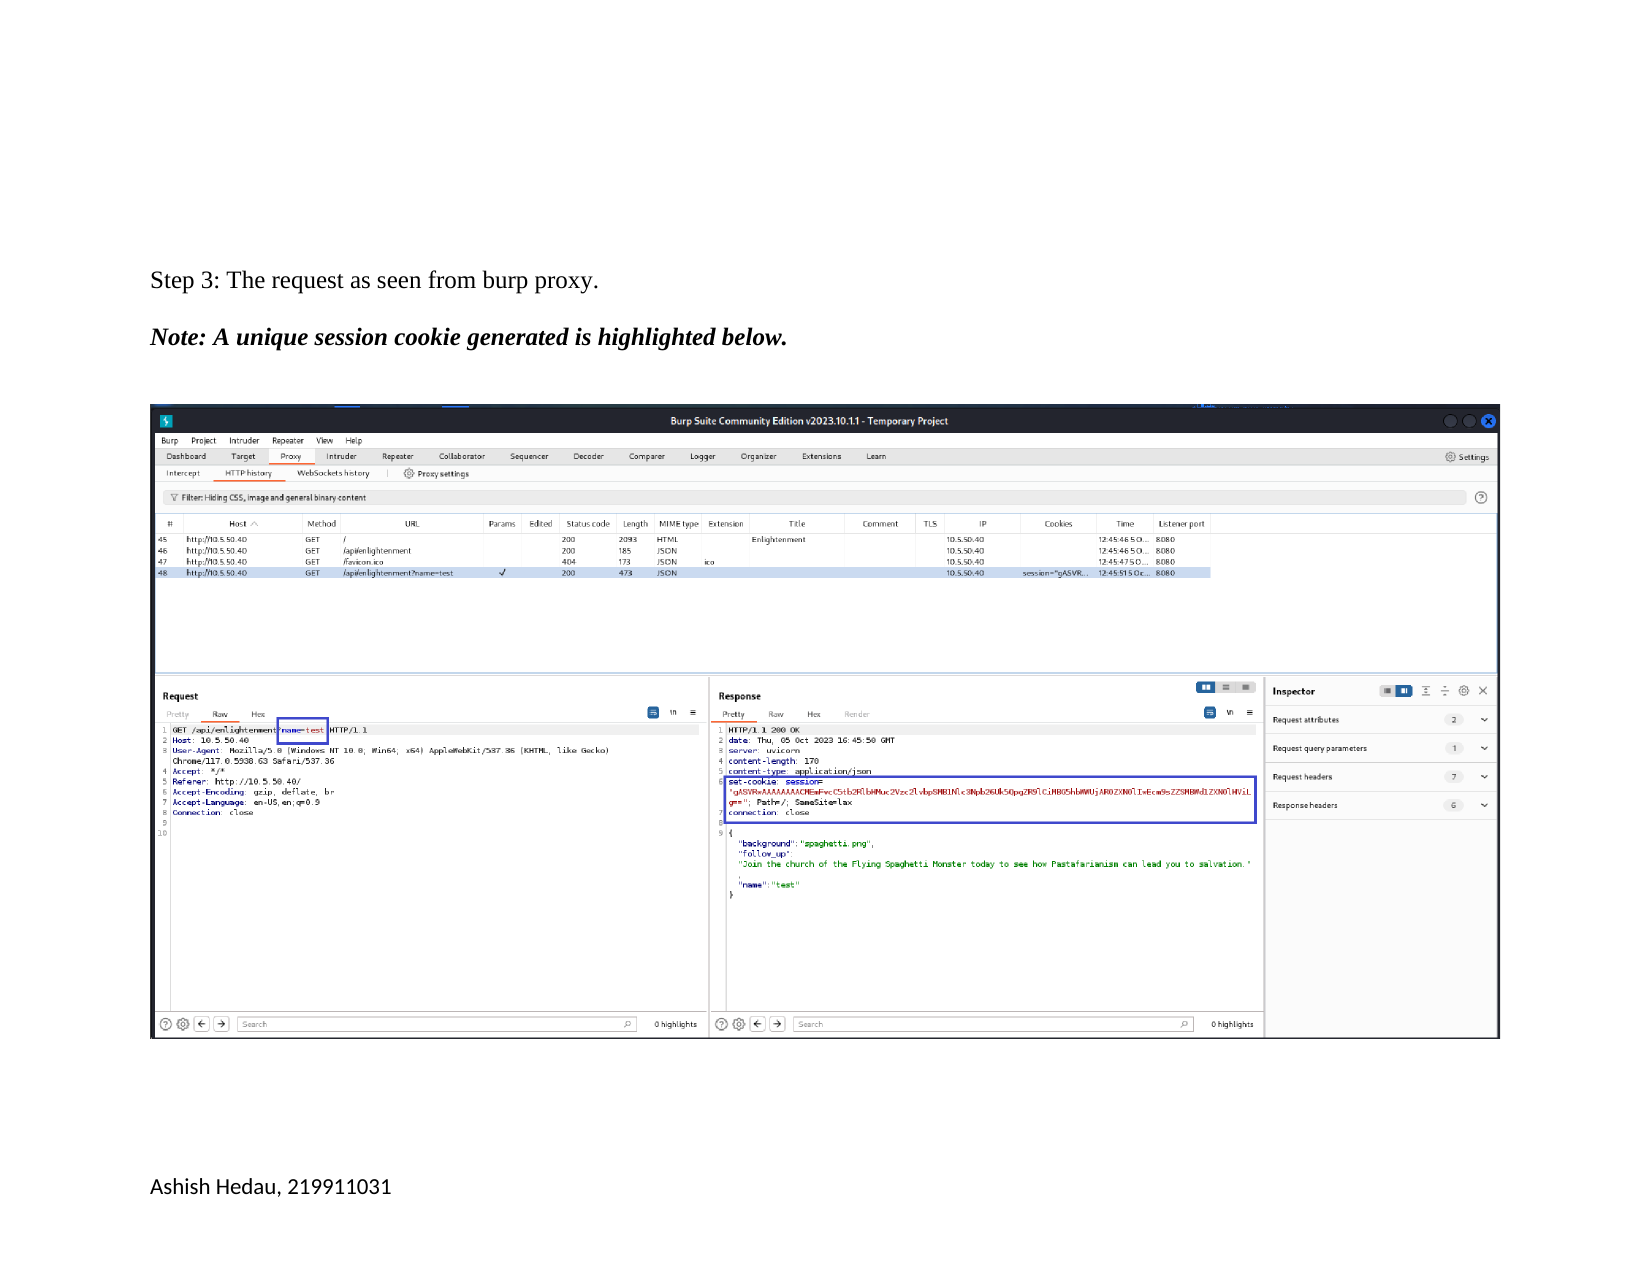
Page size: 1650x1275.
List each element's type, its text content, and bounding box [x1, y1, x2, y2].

text Note: A unique session cookie generated is highlighted below. [150, 322, 1500, 351]
picture [150, 404, 1500, 1039]
text Step 3: The request as seen from burp proxy. [150, 265, 1500, 294]
